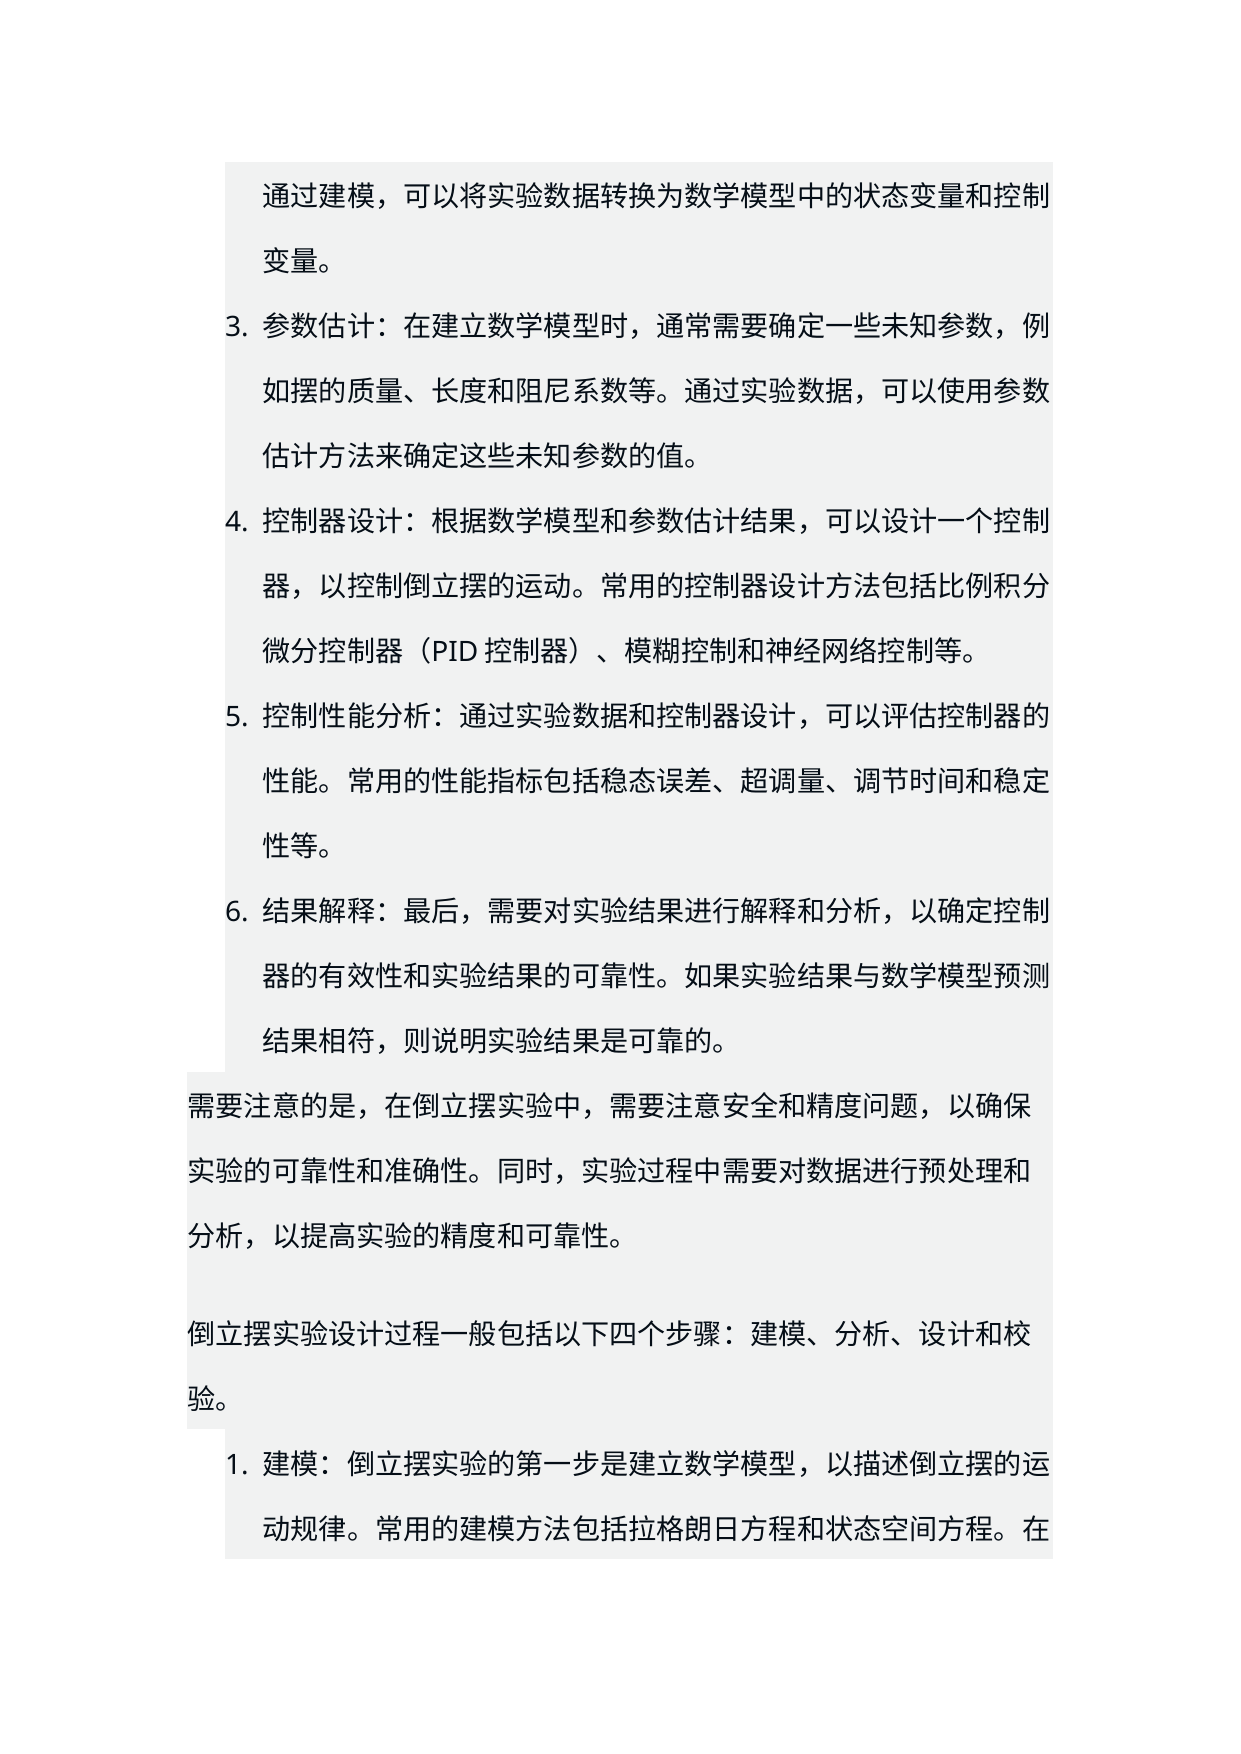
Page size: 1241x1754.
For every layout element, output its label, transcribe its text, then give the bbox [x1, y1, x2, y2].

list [225, 162, 1053, 292]
text 倒立摆实验设计过程一般包括以下四个步骤：建模、分析、设计和校验。 [187, 1299, 1053, 1429]
text 需要注意的是，在倒立摆实验中，需要注意安全和精度问题，以确保实验的可靠性和准确性。同时，实验过程中需要对数据进行预处理和分析，以提高实验的精度和可靠性。 [187, 1072, 1053, 1267]
list 参数估计：在建立数学模型时，通常需要确定一些未知参数，例如摆的质量、长度和阻尼系数等。通过实验数据，可以使用参数估计方法来确定这些未知参数的值。 [225, 292, 1053, 487]
list 控制性能分析：通过实验数据和控制器设计，可以评估控制器的性能。常用的性能指标包括稳态误差、超调量、调节时间和稳定性等。 [225, 682, 1053, 877]
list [225, 1429, 1053, 1559]
list 控制器设计：根据数学模型和参数估计结果，可以设计一个控制器，以控制倒立摆的运动。常用的控制器设计方法包括比例积分微分控制器（PID控制器）、模糊控制和神经网络控制等。 [225, 487, 1053, 682]
list 结果解释：最后，需要对实验结果进行解释和分析，以确定控制器的有效性和实验结果的可靠性。如果实验结果与数学模型预测结果相符，则说明实验结果是可靠的。 [225, 877, 1053, 1072]
